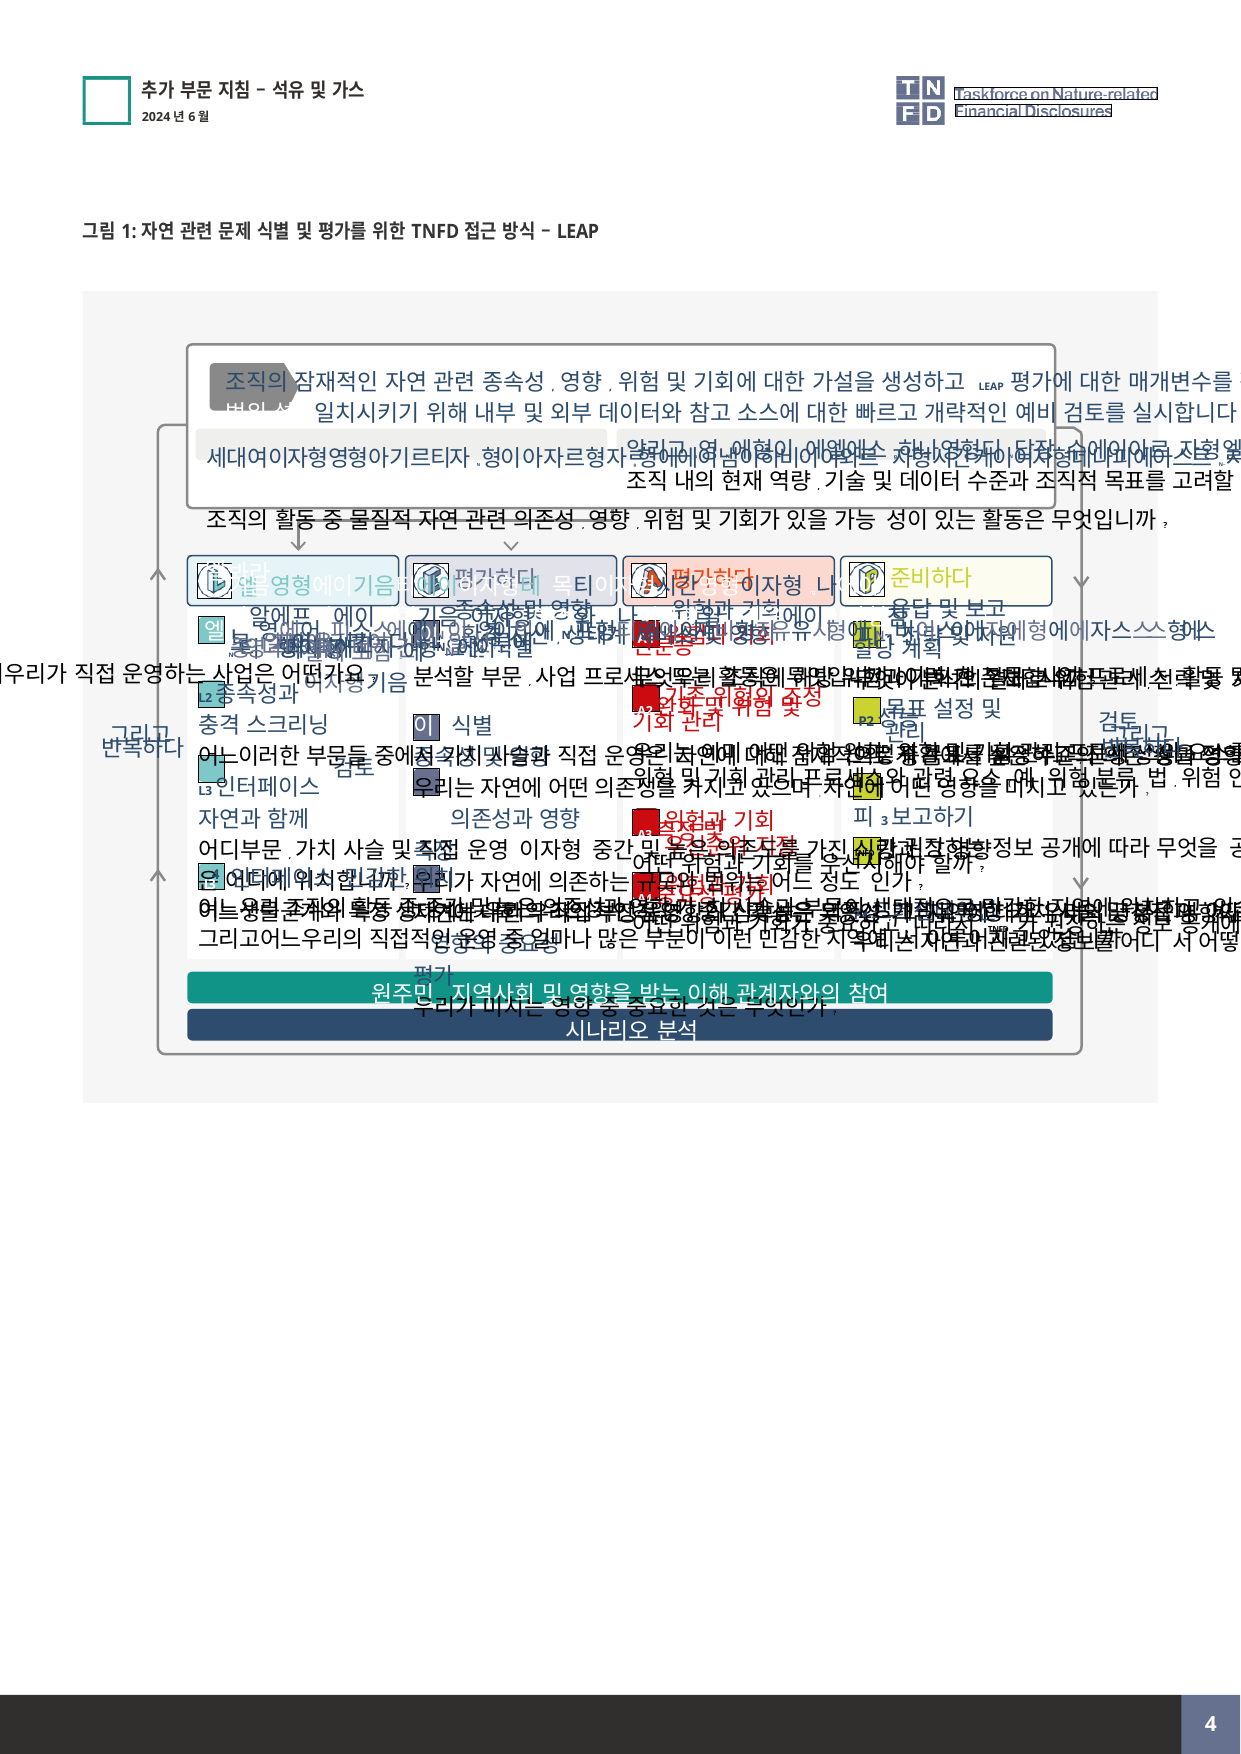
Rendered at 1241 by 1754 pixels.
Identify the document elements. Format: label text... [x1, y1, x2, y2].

picture [203, 872, 213, 877]
picture [435, 635, 439, 647]
picture [854, 630, 860, 640]
picture [441, 578, 448, 589]
picture [854, 698, 880, 723]
text 추가 부문 지침 ‒ 석유 및 가스 [142, 69, 1169, 104]
picture [650, 640, 659, 647]
picture [850, 563, 884, 596]
picture [854, 838, 880, 864]
picture [866, 622, 876, 647]
picture [414, 866, 439, 892]
picture [435, 621, 439, 631]
picture [414, 715, 439, 740]
picture [640, 622, 647, 628]
picture [414, 636, 420, 643]
picture [633, 873, 659, 899]
picture [632, 564, 666, 597]
text 그림 1: 자연 관련 문제 식별 및 평가를 위한 TNFD 접근 방식 ‒ LEAP [83, 215, 1169, 244]
picture [414, 885, 423, 892]
picture [854, 774, 880, 799]
picture [633, 686, 659, 711]
picture [414, 621, 420, 628]
picture [896, 76, 945, 125]
picture [414, 564, 448, 597]
picture [414, 769, 439, 795]
picture [418, 874, 429, 878]
picture [198, 564, 231, 598]
picture [199, 682, 224, 707]
picture [854, 640, 868, 647]
picture [633, 621, 641, 647]
picture [633, 810, 659, 835]
picture [426, 621, 434, 642]
picture [641, 641, 648, 647]
picture [854, 845, 865, 858]
picture [647, 621, 656, 639]
picture [859, 854, 869, 864]
picture [636, 642, 644, 647]
picture [199, 756, 224, 782]
picture [199, 617, 224, 643]
text 2024년 6월 [142, 104, 1169, 126]
picture [199, 864, 224, 889]
picture [82, 76, 131, 125]
